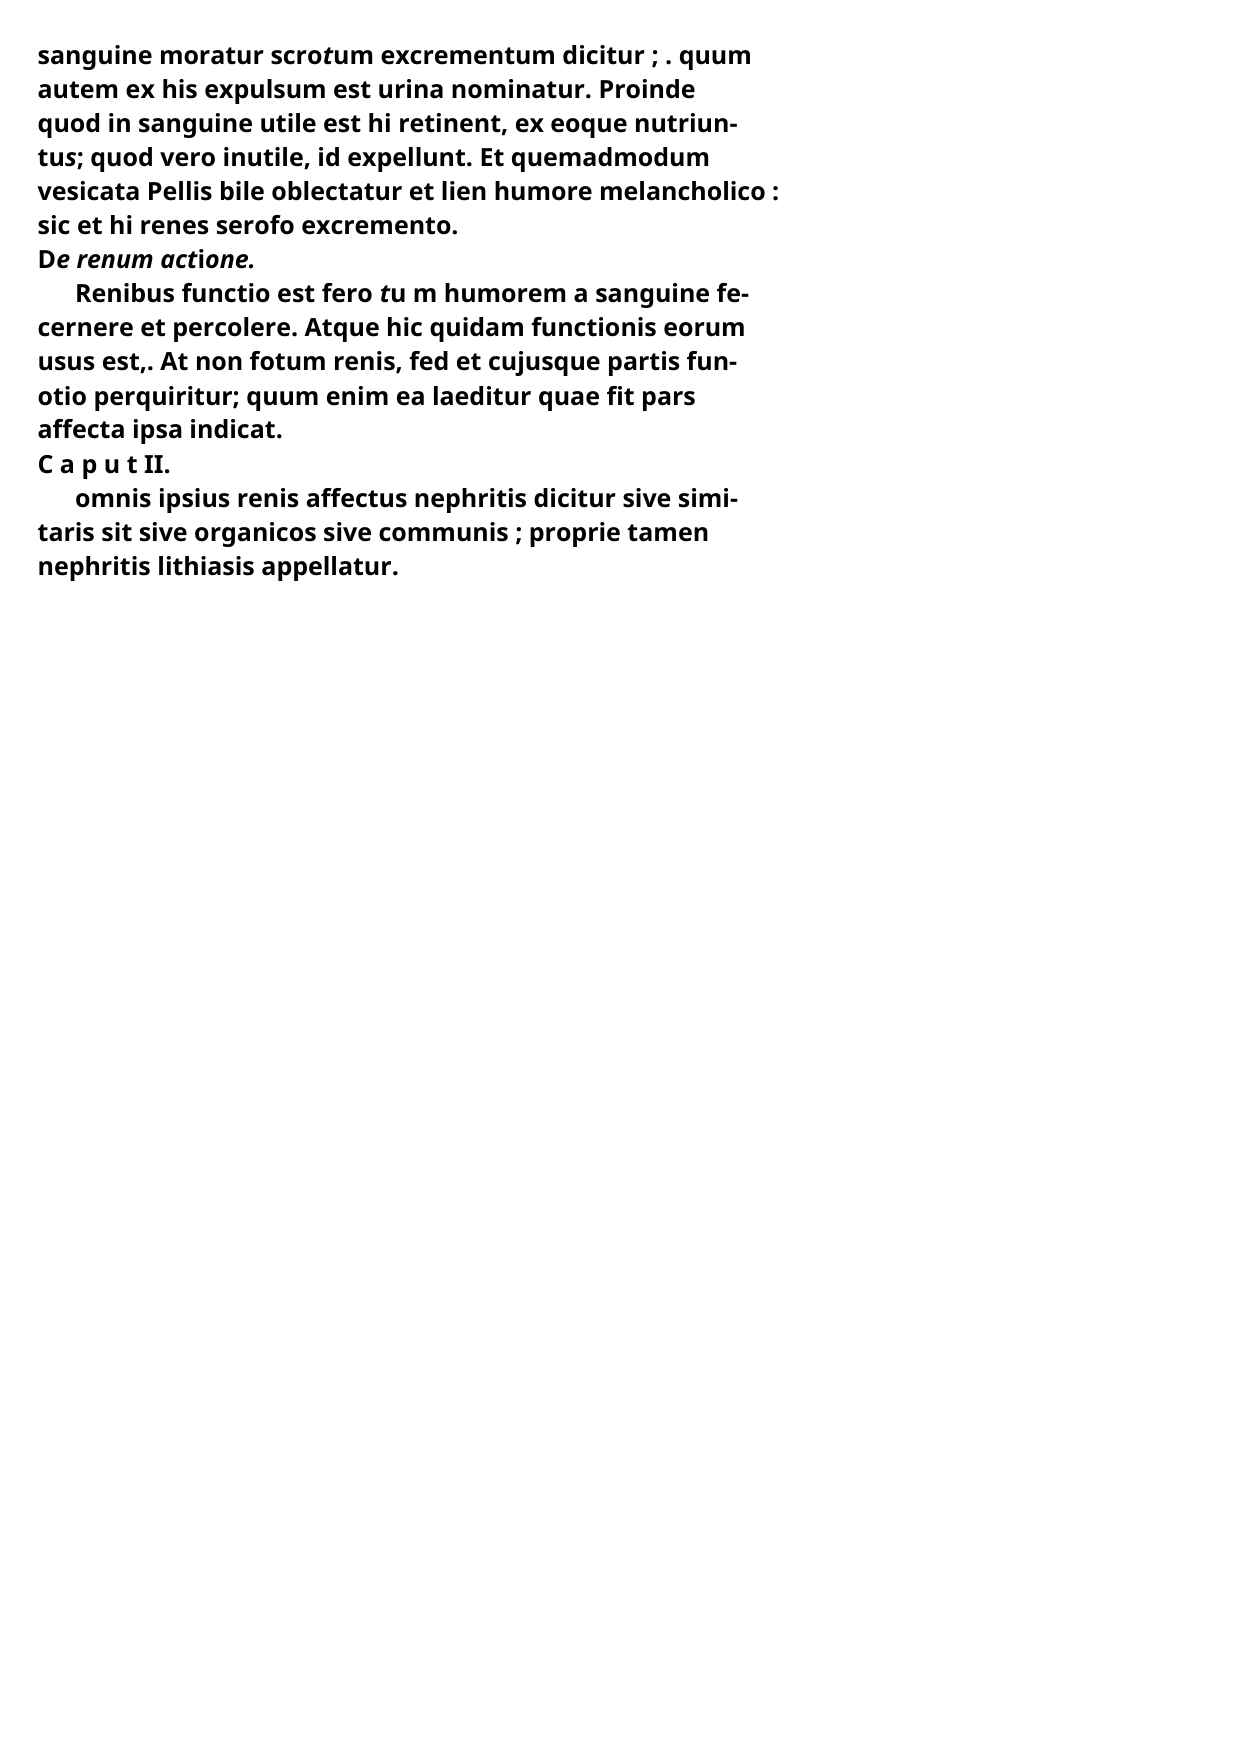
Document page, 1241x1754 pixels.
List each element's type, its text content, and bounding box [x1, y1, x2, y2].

text Renibus functio est fero tu m humorem a sanguine fe- cernere et percolere. Atque hic quidam functionis eorum usus est,. At non fotum renis, fed et cujusque partis fun- otio perquiritur; quum enim ea laeditur quae fit pars affecta ipsa indicat. [37, 276, 1203, 446]
text De renum actione. [37, 242, 1203, 276]
text C a p u t II. [37, 446, 1203, 480]
text sanguine moratur scrotum excrementum dicitur ; . quum autem ex his expulsum est urina nominatur. Proinde quod in sanguine utile est hi retinent, ex eoque nutriun- tus; quod vero inutile, id expellunt. Et quemadmodum vesicata Pellis bile oblectatur et lien humore melancholico : sic et hi renes serofo excremento. [37, 37, 1203, 242]
text omnis ipsius renis affectus nephritis dicitur sive simi- taris sit sive organicos sive communis ; proprie tamen nephritis lithiasis appellatur. [37, 480, 1203, 582]
